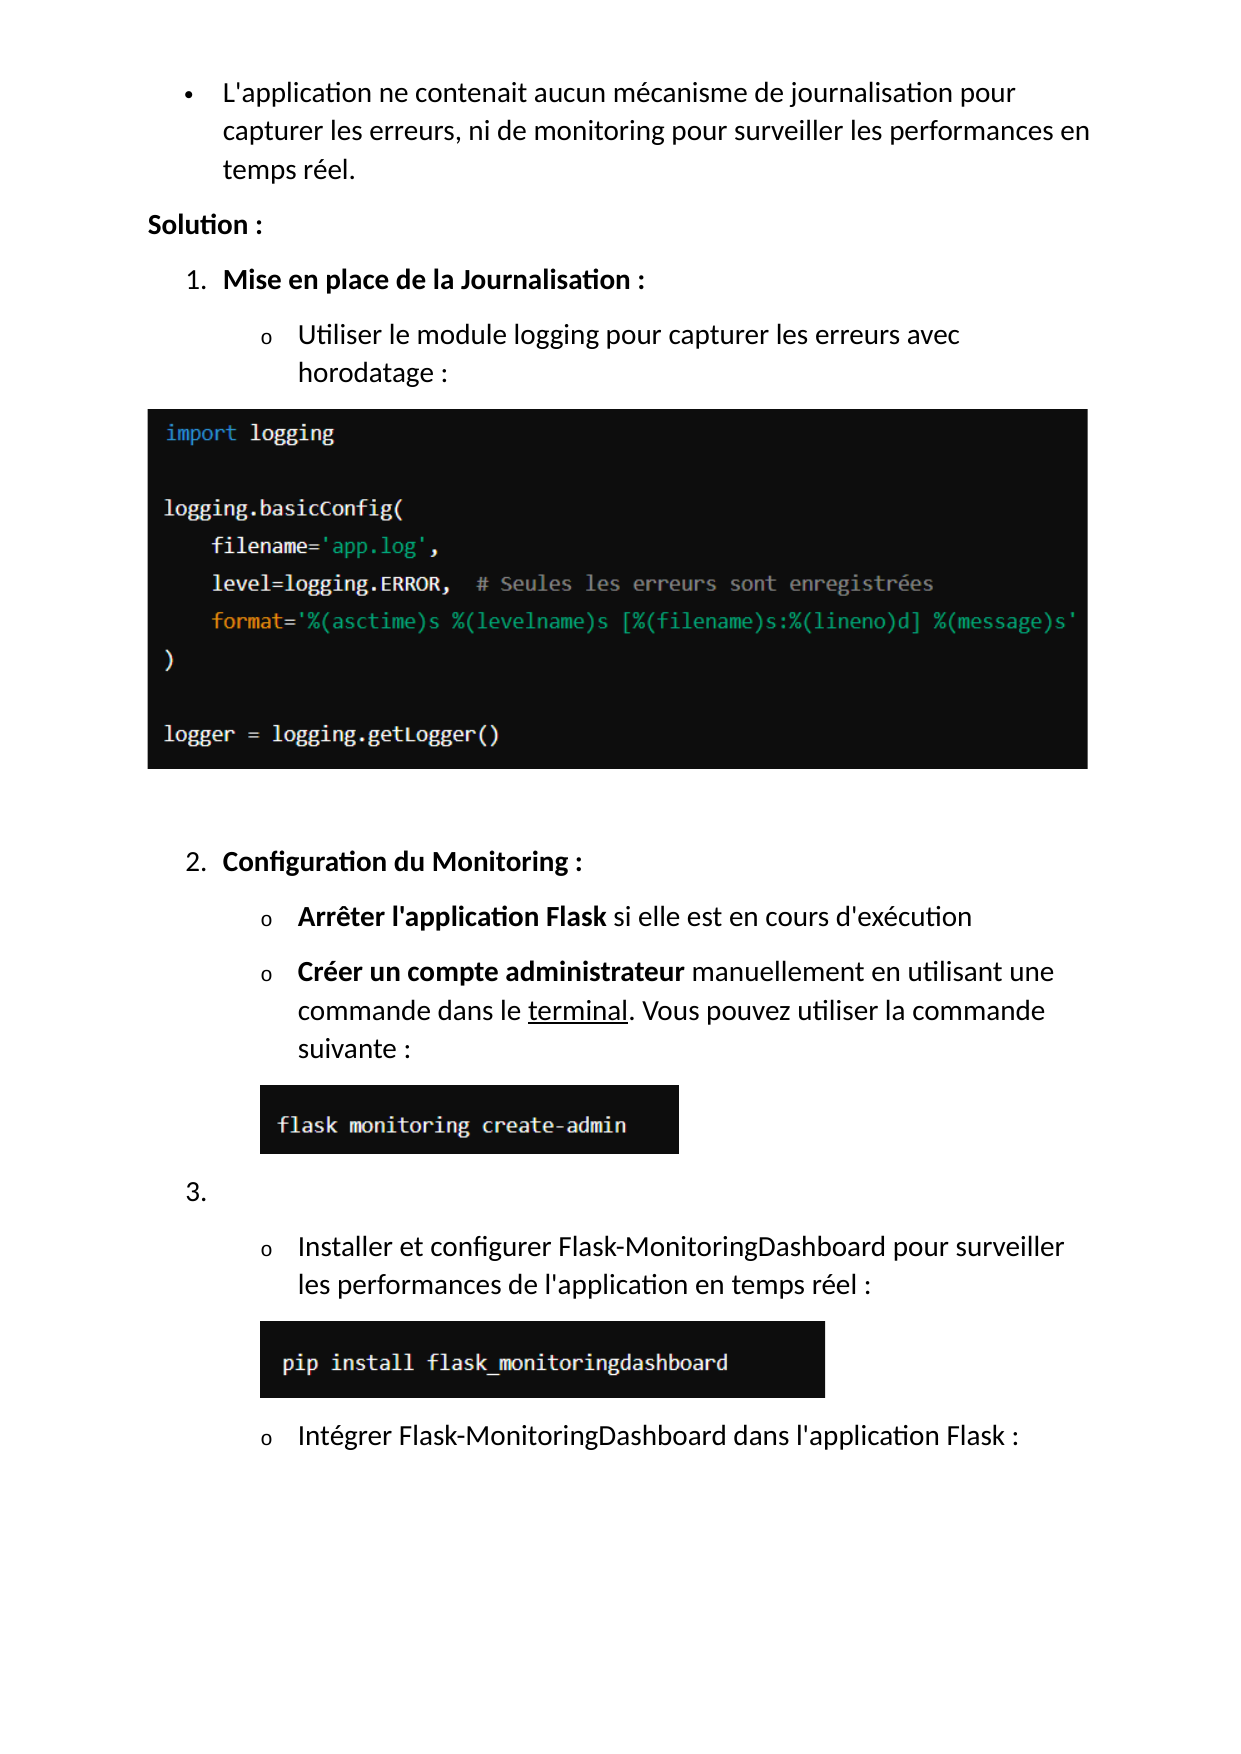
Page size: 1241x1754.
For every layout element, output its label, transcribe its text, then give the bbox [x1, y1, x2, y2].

list Arrêter l'application Flask si elle est en cours d'exécution [260, 898, 1093, 934]
list L'application ne contenait aucun mécanisme de journalisation pour capturer les erreurs, ni de monitoring pour surveiller les performances en temps réel. [185, 74, 1093, 186]
list Utiliser le module logging pour capturer les erreurs avec horodatage : [260, 316, 1093, 390]
list Mise en place de la Journalisation : [185, 261, 1093, 297]
list Intégrer Flask-MonitoringDashboard dans l'application Flask : [260, 1417, 1093, 1453]
picture [147, 409, 1088, 769]
list Configuration du Monitoring : [185, 843, 1093, 878]
list Installer et configurer Flask-MonitoringDashboard pour surveiller les performances de l'application en temps réel : [260, 1228, 1093, 1302]
picture [260, 1321, 826, 1398]
text Solution : [148, 206, 1093, 241]
list Créer un compte administrateur manuellement en utilisant une commande dans le terminal. Vous pouvez utiliser la commande suivante : [260, 953, 1093, 1066]
picture [260, 1085, 679, 1154]
